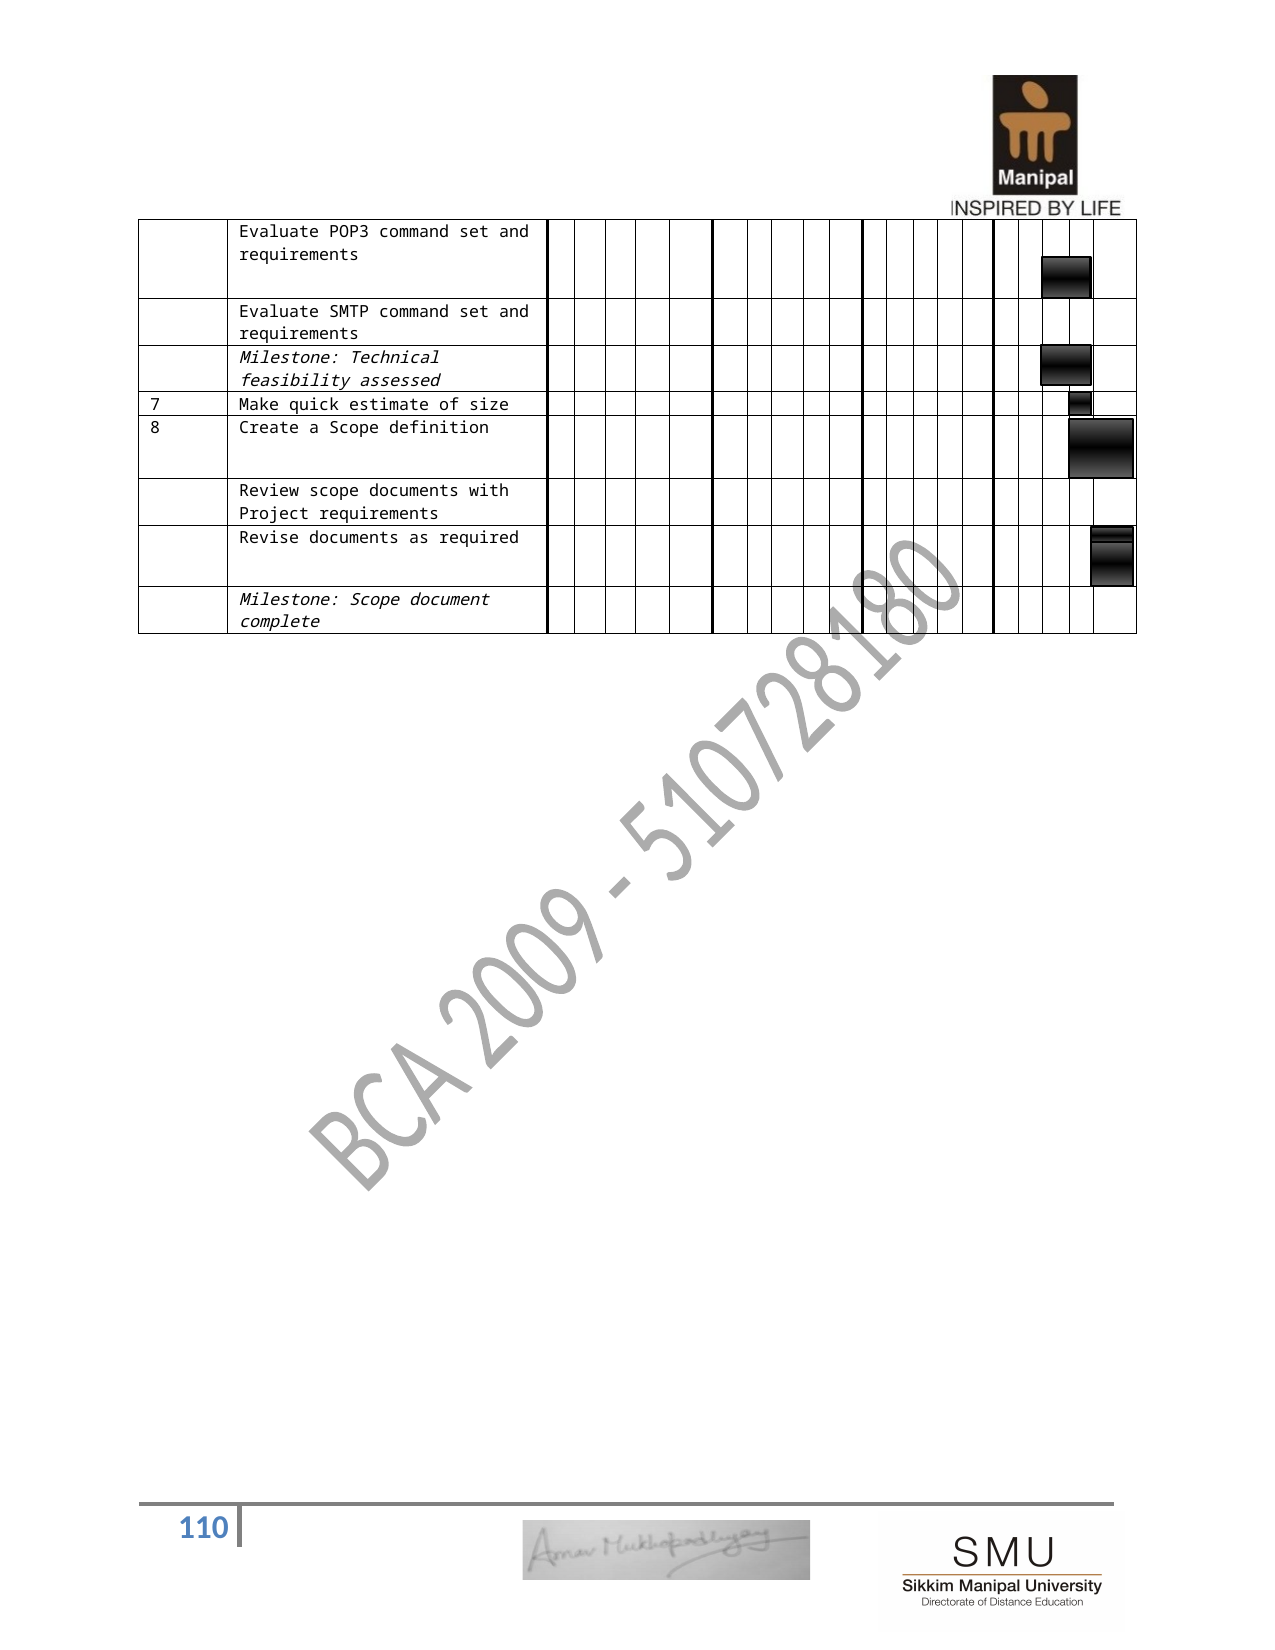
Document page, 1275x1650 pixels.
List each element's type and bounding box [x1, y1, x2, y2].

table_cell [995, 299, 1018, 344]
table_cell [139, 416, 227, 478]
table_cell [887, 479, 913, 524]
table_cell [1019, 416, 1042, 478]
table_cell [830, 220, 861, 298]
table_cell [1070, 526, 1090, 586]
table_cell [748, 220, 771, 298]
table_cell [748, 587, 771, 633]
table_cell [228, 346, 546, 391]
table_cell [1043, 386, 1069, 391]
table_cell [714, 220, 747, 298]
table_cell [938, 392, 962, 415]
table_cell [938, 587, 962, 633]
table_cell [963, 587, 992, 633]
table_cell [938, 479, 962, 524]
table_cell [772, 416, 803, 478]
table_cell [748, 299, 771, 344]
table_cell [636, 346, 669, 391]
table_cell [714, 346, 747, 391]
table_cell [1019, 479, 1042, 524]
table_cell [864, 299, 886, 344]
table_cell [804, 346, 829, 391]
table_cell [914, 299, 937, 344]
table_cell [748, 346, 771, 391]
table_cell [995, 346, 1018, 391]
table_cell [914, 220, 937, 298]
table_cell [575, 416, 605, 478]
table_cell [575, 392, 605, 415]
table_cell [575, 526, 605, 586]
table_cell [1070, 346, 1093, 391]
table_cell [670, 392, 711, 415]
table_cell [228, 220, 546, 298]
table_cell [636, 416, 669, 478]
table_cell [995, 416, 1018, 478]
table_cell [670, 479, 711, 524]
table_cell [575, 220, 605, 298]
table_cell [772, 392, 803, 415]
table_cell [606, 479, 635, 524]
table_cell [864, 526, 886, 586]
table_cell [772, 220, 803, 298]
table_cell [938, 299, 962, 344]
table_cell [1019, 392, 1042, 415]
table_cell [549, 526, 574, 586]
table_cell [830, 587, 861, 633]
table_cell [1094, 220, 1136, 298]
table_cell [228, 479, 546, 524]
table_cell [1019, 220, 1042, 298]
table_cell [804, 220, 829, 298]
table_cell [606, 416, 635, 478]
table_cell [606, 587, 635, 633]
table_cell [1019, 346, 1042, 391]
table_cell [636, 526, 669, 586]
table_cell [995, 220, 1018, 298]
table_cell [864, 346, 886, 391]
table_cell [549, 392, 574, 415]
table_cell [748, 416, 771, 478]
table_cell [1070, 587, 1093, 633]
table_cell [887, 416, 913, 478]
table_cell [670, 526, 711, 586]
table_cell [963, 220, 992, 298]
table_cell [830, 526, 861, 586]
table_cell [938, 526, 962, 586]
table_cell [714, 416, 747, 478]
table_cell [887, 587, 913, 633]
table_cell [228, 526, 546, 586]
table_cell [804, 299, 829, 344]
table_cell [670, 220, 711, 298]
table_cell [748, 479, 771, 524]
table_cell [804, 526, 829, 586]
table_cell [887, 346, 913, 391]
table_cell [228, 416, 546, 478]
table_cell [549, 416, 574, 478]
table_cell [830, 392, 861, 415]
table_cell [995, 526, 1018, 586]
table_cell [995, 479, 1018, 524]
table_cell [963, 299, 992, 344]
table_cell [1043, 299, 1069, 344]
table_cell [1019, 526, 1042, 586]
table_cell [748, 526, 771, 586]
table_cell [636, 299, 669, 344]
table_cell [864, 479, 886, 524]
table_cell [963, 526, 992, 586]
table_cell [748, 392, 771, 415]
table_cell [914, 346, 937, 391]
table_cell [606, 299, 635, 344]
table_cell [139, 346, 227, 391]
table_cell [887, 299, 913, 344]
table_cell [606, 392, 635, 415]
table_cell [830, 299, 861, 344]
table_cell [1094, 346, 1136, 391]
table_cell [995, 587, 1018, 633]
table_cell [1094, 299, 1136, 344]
picture [878, 1511, 1125, 1632]
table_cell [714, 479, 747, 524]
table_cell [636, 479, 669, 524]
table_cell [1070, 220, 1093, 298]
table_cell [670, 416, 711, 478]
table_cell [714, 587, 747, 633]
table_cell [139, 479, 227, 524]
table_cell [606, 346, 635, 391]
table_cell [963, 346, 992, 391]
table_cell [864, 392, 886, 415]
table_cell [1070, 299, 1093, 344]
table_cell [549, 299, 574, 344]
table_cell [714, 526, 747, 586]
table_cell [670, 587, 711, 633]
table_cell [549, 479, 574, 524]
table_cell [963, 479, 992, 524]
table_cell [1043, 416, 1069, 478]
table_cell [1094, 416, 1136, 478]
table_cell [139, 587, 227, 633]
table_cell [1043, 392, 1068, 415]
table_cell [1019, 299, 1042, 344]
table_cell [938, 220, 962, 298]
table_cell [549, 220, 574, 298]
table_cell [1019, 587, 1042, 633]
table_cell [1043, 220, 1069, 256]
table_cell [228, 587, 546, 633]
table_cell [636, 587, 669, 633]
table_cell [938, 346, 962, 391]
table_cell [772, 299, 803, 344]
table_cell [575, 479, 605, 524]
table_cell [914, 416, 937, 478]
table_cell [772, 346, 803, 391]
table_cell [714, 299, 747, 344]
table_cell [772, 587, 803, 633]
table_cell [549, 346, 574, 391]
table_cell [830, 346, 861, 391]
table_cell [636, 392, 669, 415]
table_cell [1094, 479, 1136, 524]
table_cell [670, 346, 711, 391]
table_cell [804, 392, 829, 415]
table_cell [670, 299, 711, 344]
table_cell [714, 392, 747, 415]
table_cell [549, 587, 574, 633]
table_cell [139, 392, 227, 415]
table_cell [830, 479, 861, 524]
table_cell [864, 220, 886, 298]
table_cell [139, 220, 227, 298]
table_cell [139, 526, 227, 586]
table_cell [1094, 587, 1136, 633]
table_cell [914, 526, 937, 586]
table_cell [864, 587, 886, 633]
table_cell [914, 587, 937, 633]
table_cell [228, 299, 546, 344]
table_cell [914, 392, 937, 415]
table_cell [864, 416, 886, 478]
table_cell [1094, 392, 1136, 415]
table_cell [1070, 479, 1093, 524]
picture [951, 75, 1125, 219]
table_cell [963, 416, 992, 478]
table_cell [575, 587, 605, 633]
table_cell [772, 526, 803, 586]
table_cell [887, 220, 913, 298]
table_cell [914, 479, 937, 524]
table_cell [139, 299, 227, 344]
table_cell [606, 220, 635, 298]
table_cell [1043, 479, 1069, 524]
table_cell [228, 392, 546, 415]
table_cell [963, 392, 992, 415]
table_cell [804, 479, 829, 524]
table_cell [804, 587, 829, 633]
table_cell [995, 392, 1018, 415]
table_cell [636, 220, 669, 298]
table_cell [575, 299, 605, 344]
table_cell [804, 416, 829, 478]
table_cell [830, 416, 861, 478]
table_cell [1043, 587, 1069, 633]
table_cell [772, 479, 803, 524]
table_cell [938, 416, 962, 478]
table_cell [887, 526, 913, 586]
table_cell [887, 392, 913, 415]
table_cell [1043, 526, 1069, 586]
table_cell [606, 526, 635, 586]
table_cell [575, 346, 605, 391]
